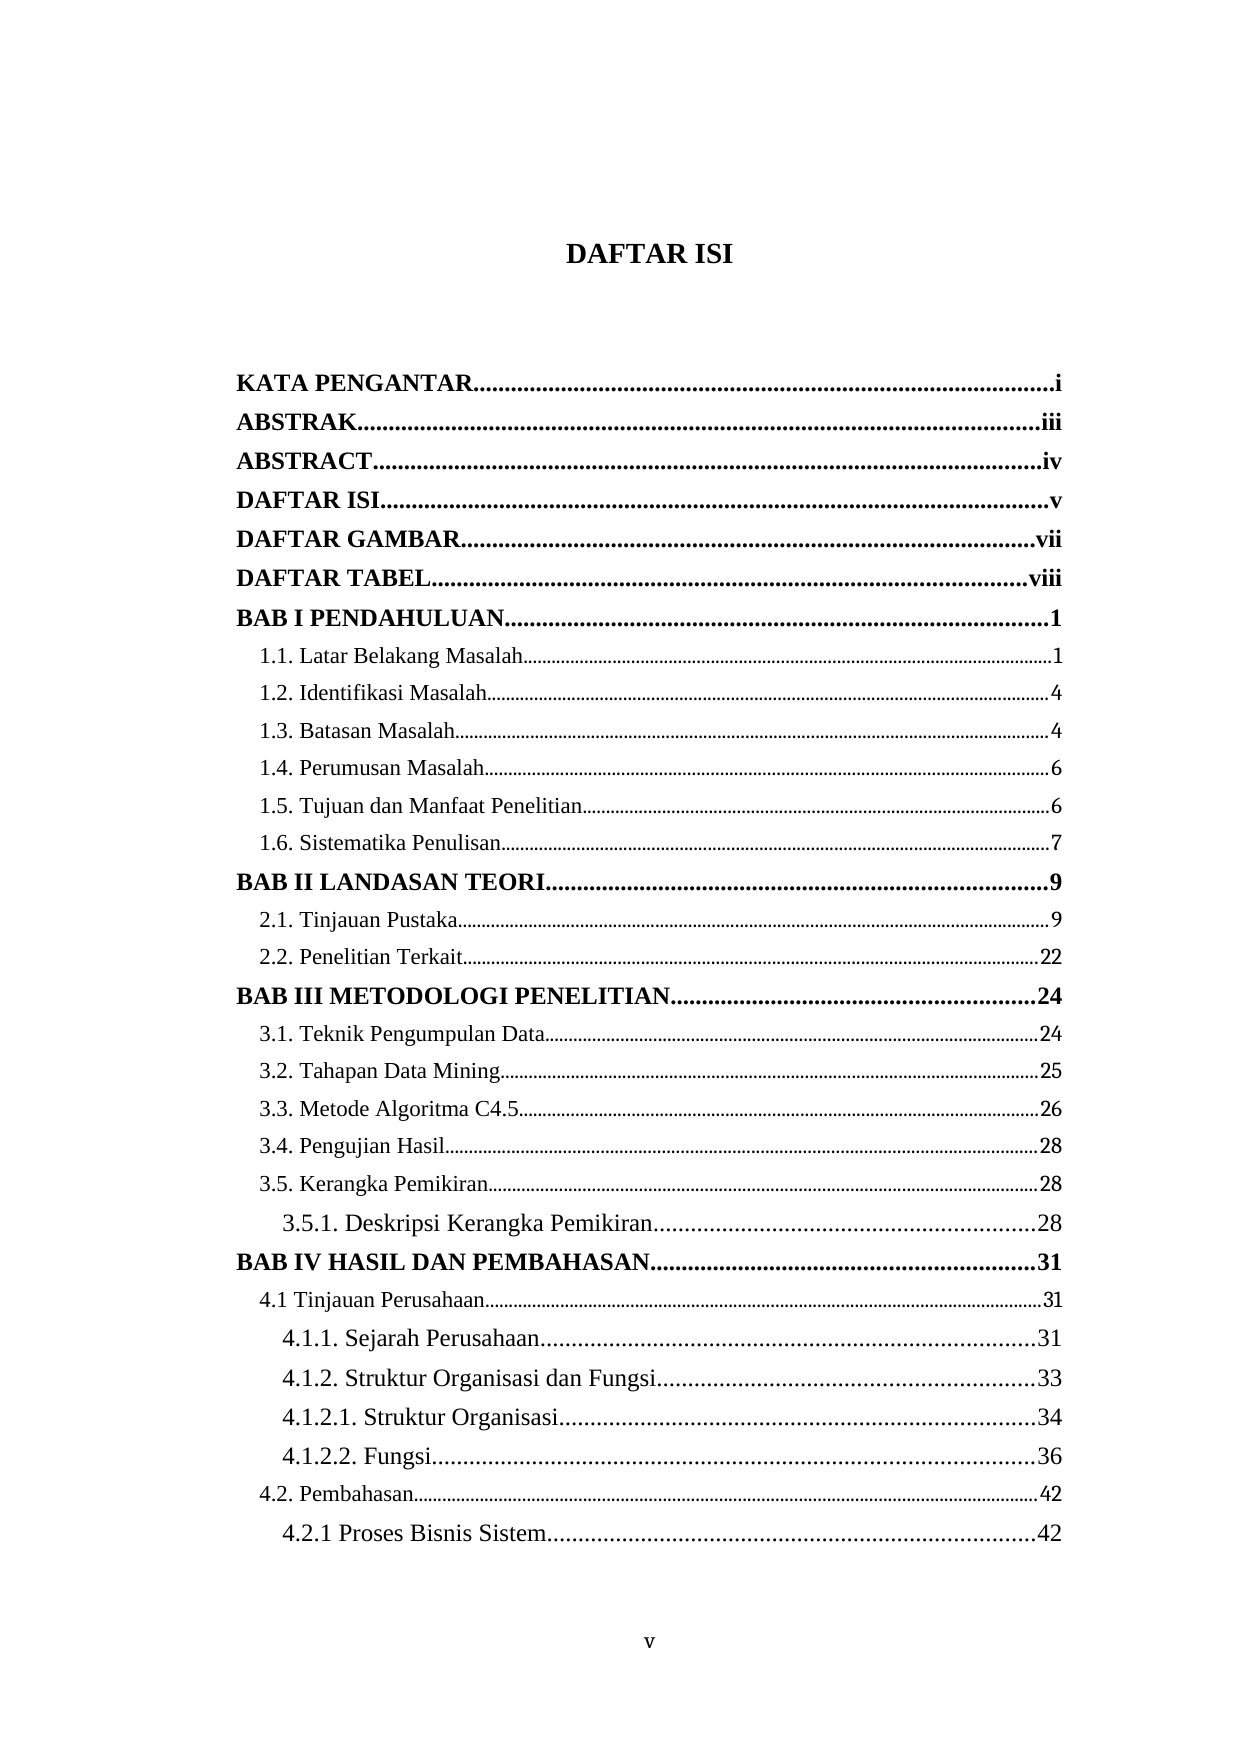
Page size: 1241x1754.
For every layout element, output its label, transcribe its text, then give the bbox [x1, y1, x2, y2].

subtitle DAFTAR ISI [236, 236, 1063, 270]
